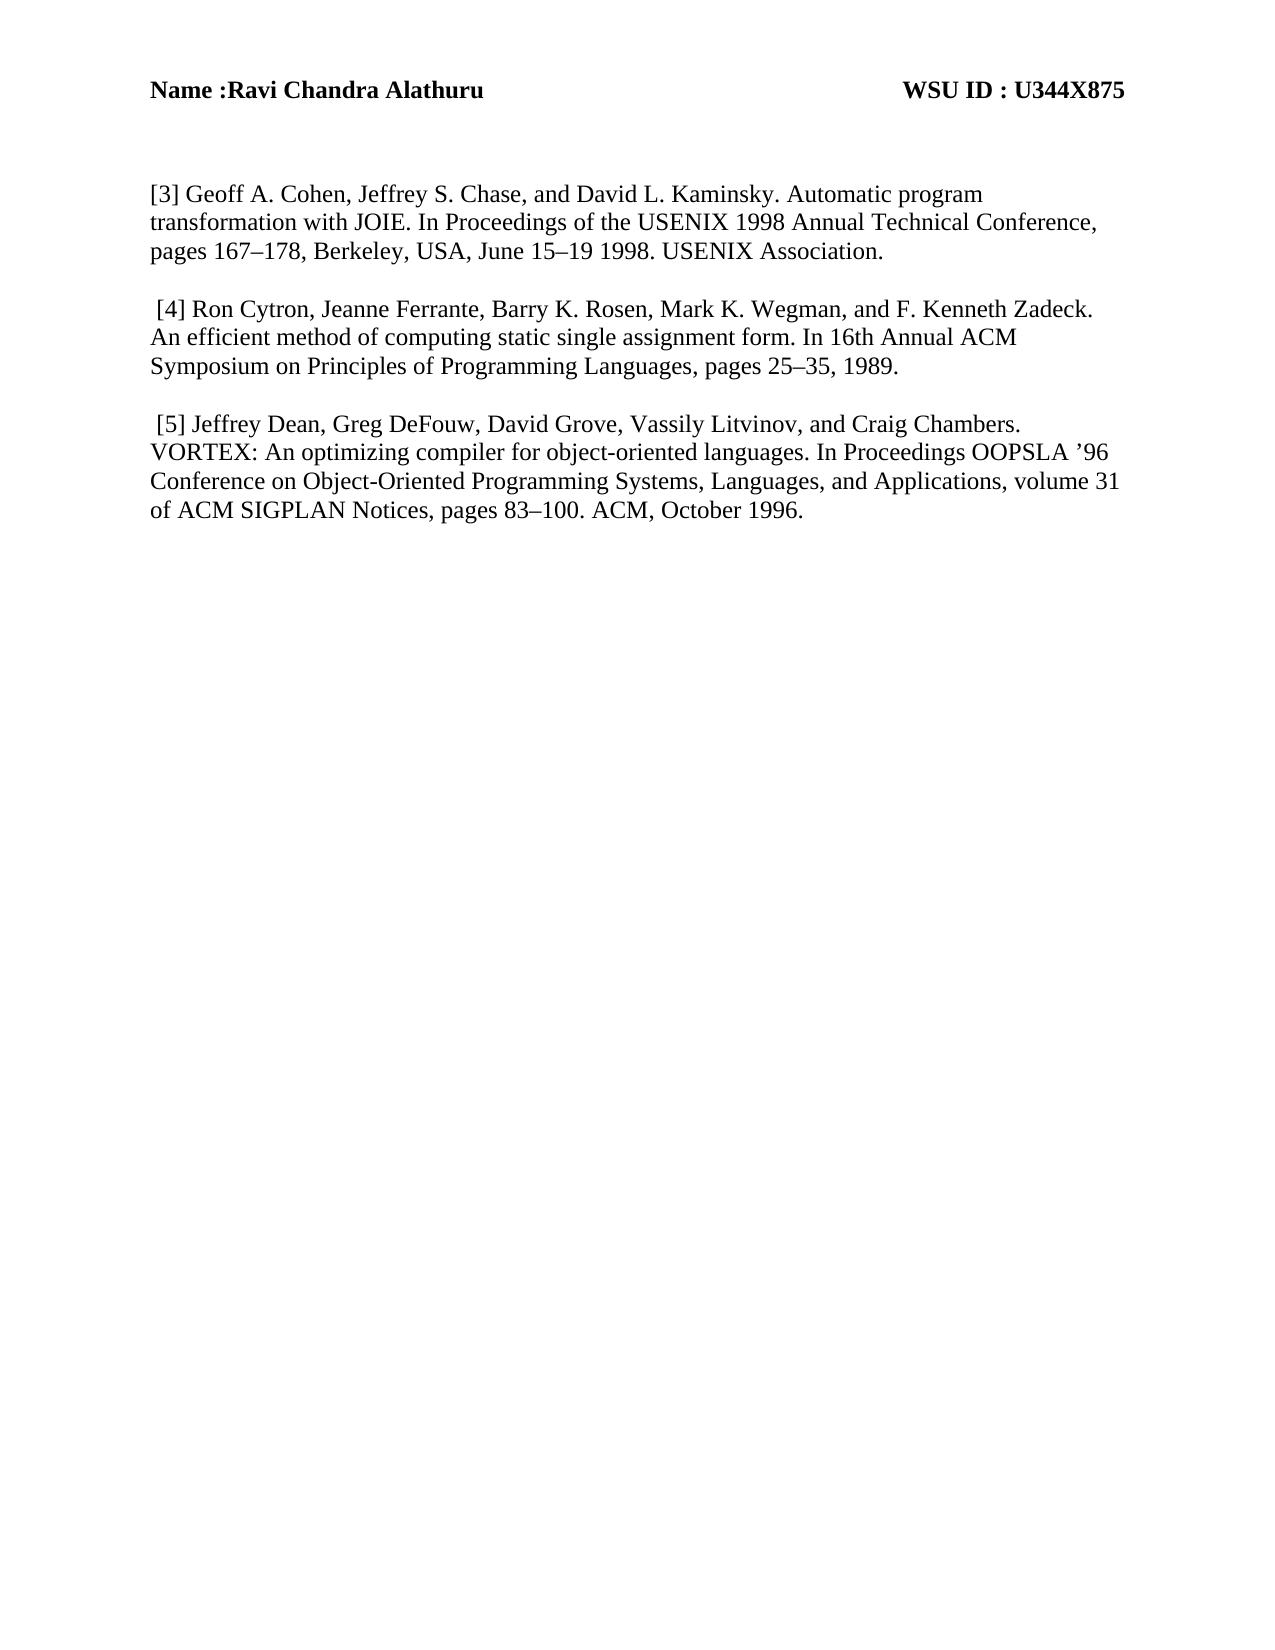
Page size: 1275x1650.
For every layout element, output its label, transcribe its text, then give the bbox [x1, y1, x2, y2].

text [4] Ron Cytron, Jeanne Ferrante, Barry K. Rosen, Mark K. Wegman, and F. Kenneth Zadeck. An efficient method of computing static single assignment form. In 16th Annual ACM Symposium on Principles of Programming Languages, pages 25–35, 1989. [150, 294, 1125, 380]
text [3] Geoff A. Cohen, Jeffrey S. Chase, and David L. Kaminsky. Automatic program transformation with JOIE. In Proceedings of the USENIX 1998 Annual Technical Conference, pages 167–178, Berkeley, USA, June 15–19 1998. USENIX Association. [150, 179, 1125, 265]
text [5] Jeffrey Dean, Greg DeFouw, David Grove, Vassily Litvinov, and Craig Chambers. VORTEX: An optimizing compiler for object-oriented languages. In Proceedings OOPSLA ’96 Conference on Object-Oriented Programming Systems, Languages, and Applications, volume 31 of ACM SIGPLAN Notices, pages 83–100. ACM, October 1996. [150, 409, 1125, 524]
